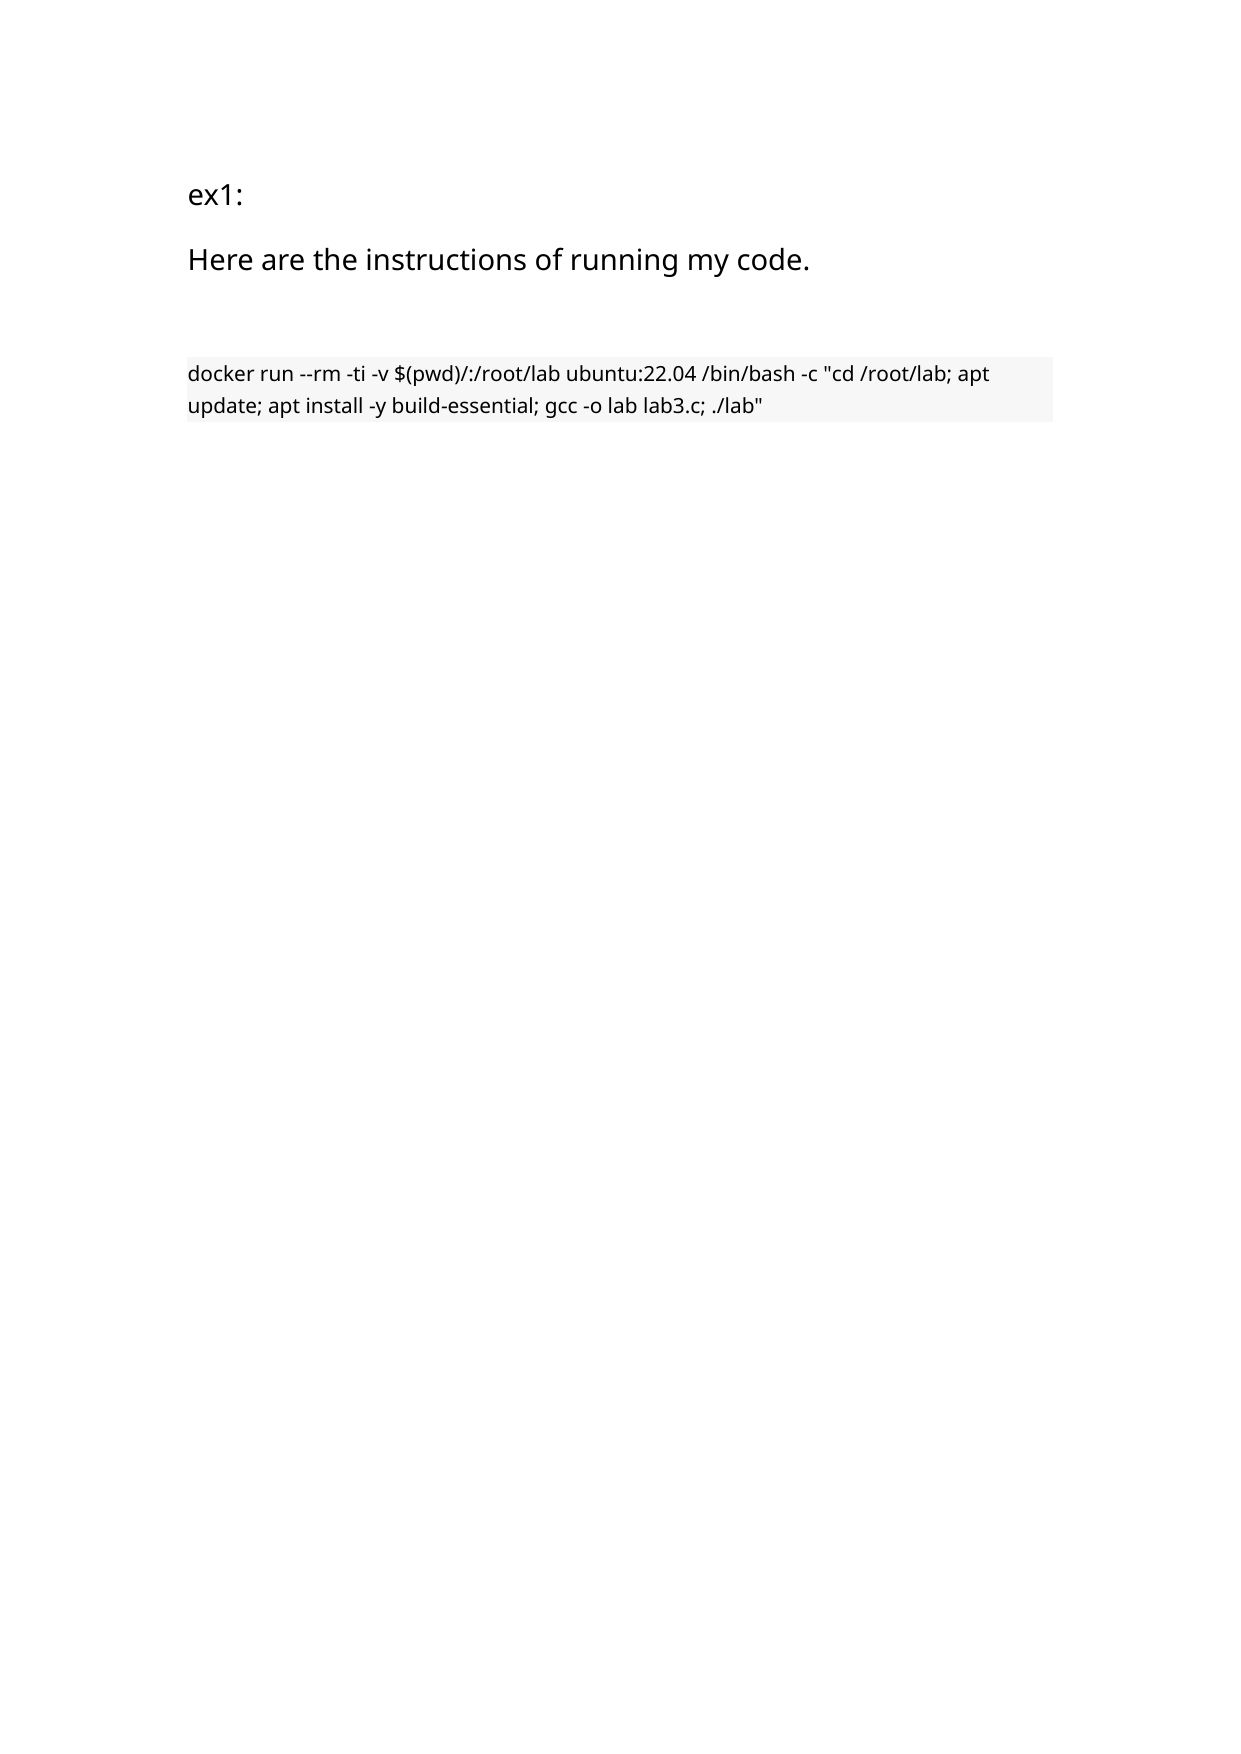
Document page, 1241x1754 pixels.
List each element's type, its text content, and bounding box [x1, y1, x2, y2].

text docker run --rm -ti -v $(pwd)/:/root/lab ubuntu:22.04 /bin/bash -c "cd /root/lab; apt update; apt install -y build-essential; gcc -o lab lab3.c; ./lab" [187, 357, 1053, 422]
text ex1: [187, 162, 1053, 227]
text Here are the instructions of running my code. [187, 227, 1053, 292]
